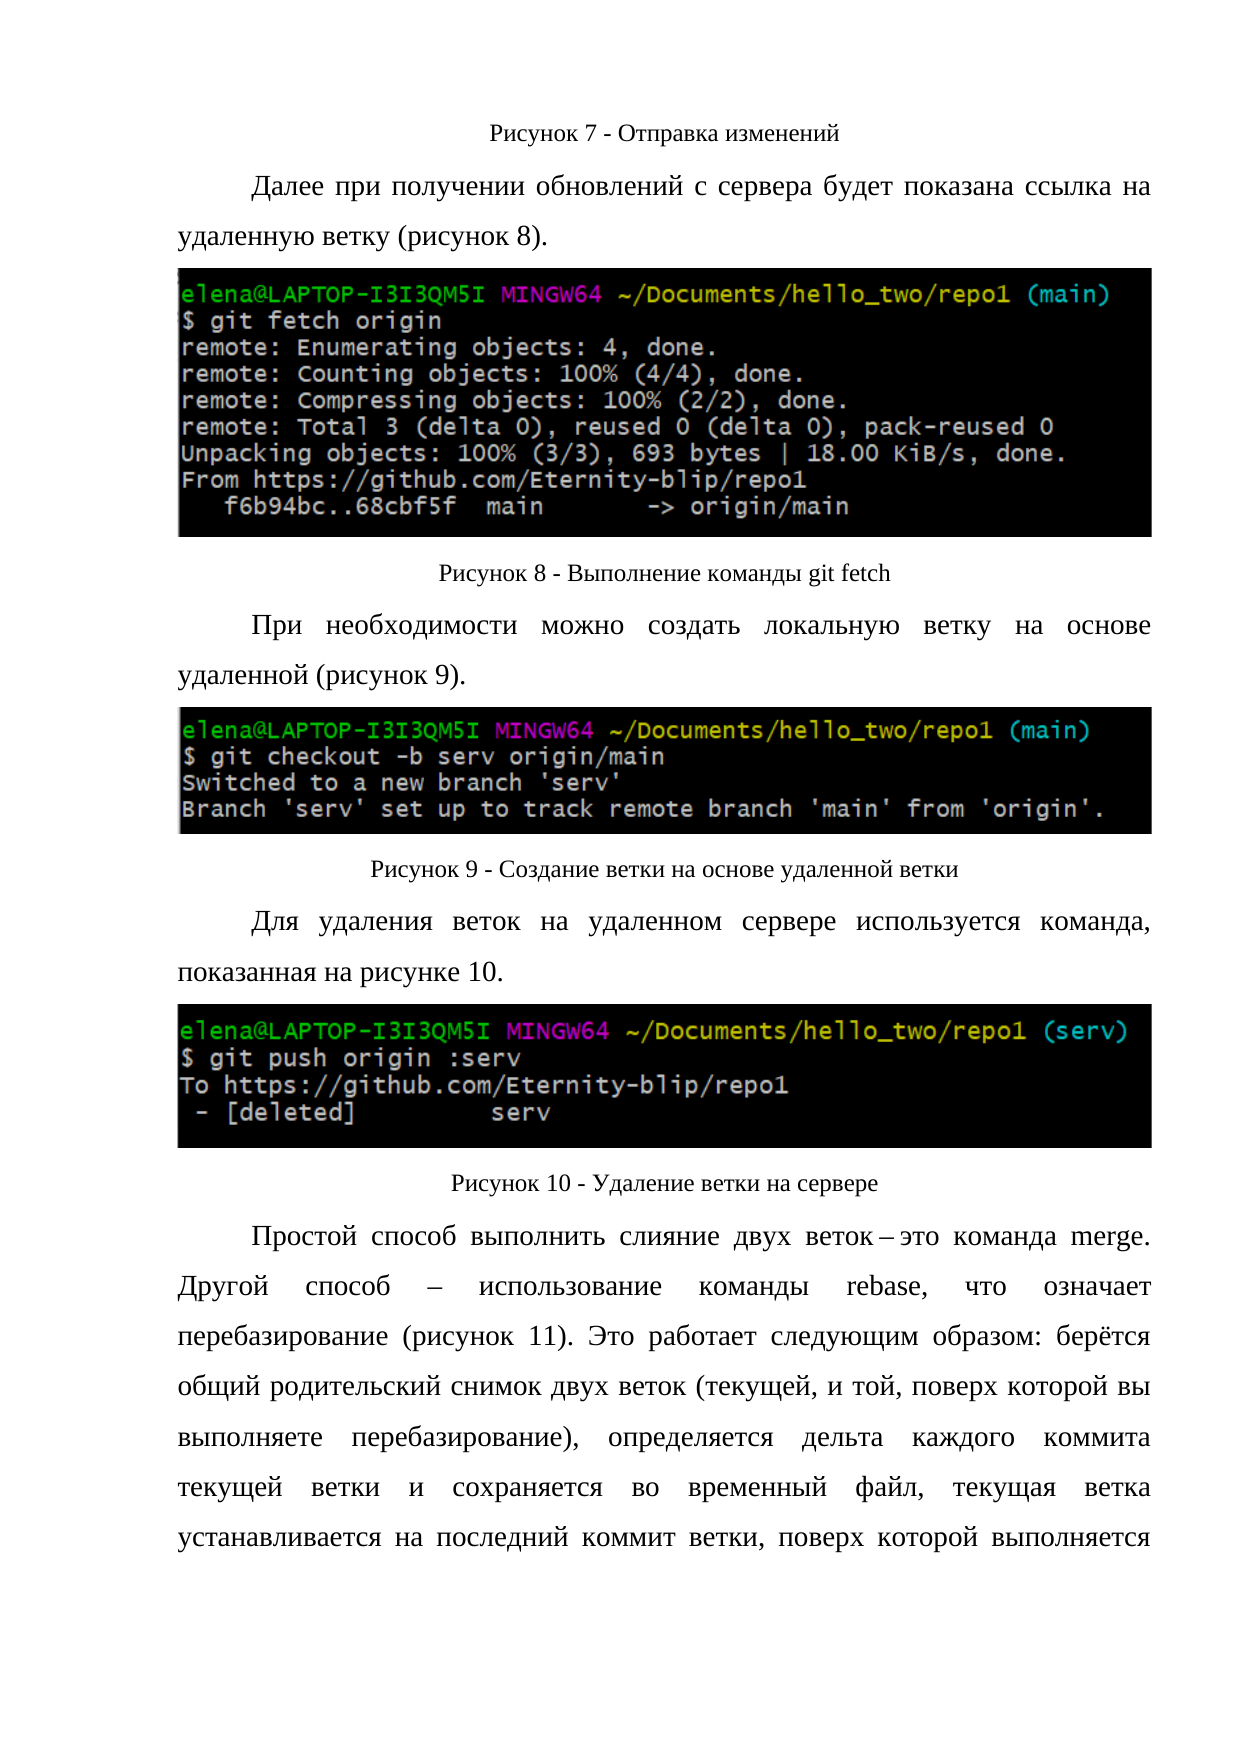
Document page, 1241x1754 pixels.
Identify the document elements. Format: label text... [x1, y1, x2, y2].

text Рисунок - Отправка изменений [177, 118, 1152, 147]
text Рисунок - Удаление ветки на сервере [177, 1168, 1152, 1197]
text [177, 1218, 1152, 1553]
text Для удаления веток на удаленном сервере используется команда, показанная на рисунке 10. [177, 903, 1152, 987]
text Рисунок - Выполнение команды git fetch [177, 558, 1152, 586]
text При необходимости можно создать локальную ветку на основе удаленной (рисунок 9). [177, 607, 1152, 691]
picture [177, 707, 1152, 834]
text Рисунок - Создание ветки на основе удаленной ветки [177, 854, 1152, 883]
picture [177, 1004, 1152, 1148]
picture [177, 268, 1152, 537]
text Далее при получении обновлений с сервера будет показана ссылка на удаленную ветку (рисунок 8). [177, 168, 1152, 252]
